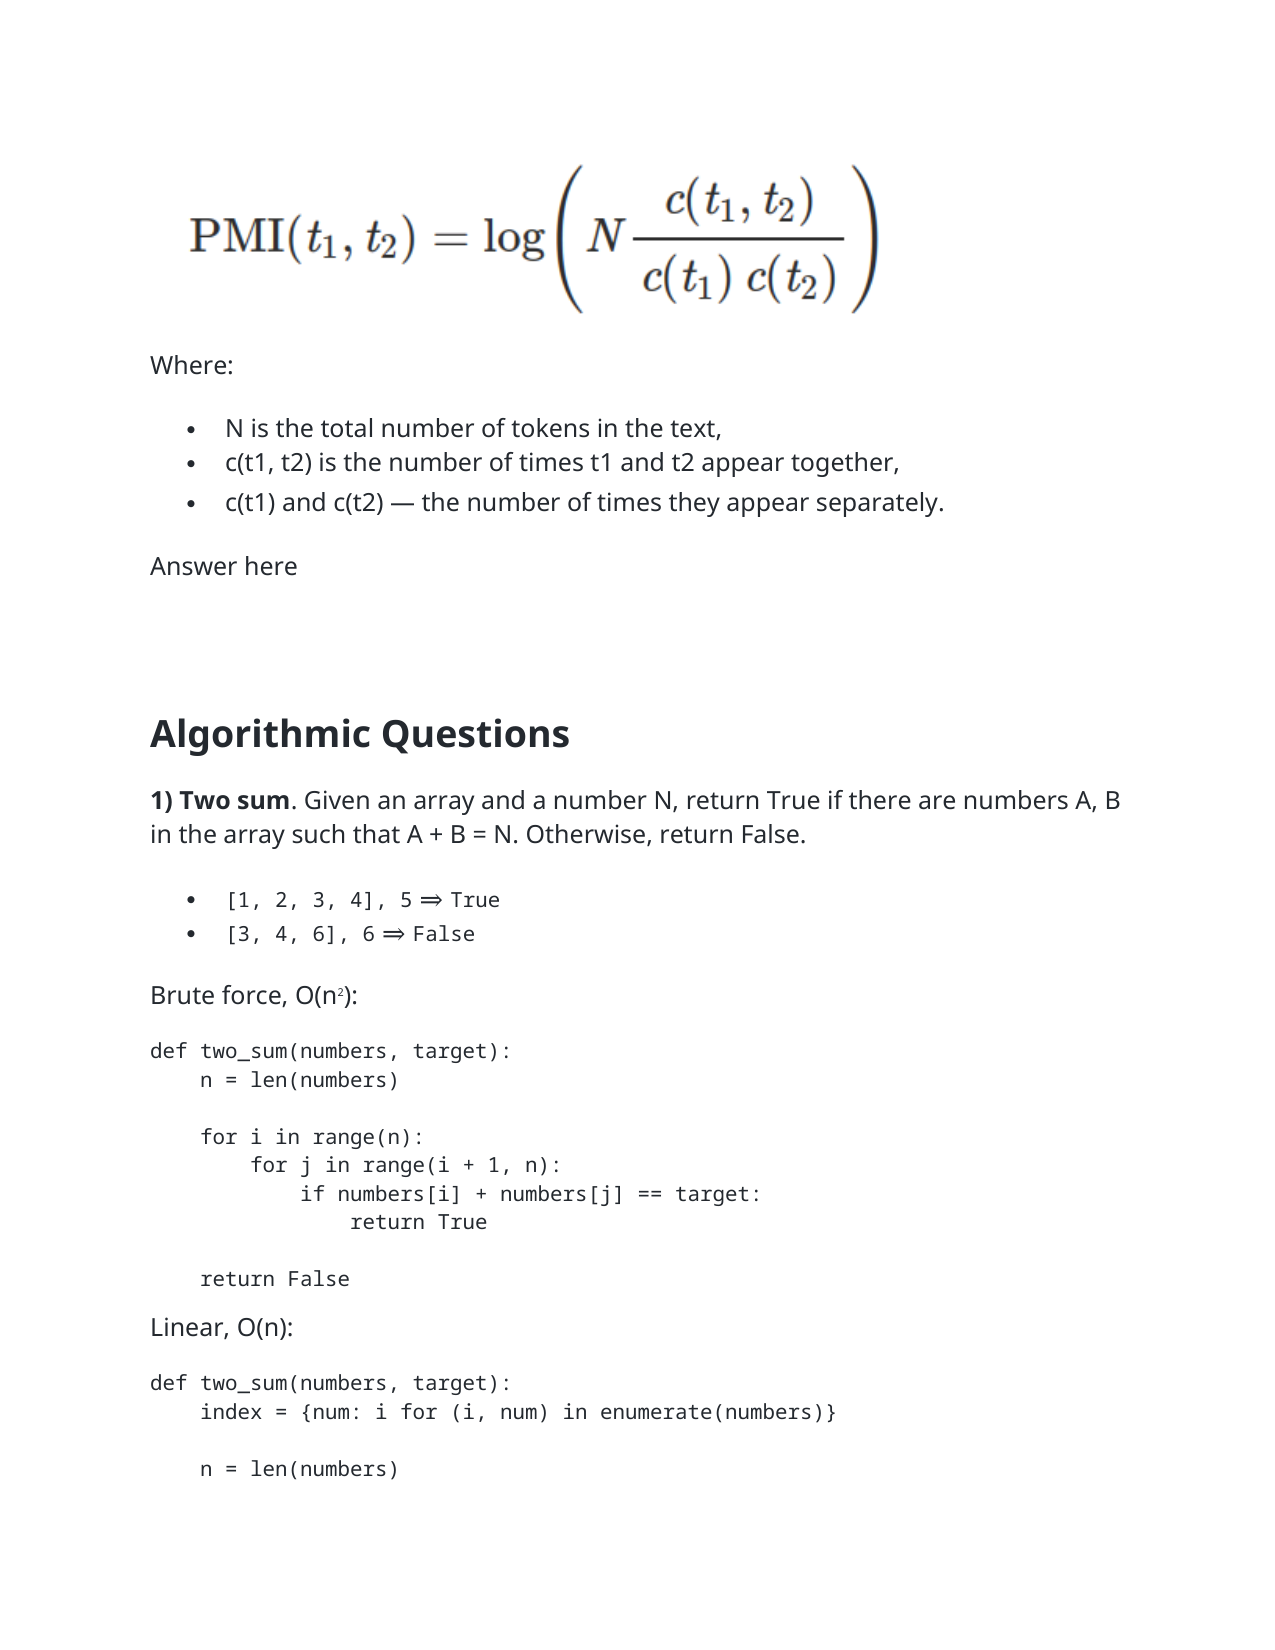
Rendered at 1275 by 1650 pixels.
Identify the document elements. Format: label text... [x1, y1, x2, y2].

text n = len(numbers) [150, 1454, 1125, 1482]
text for j in range(i + 1, n): [150, 1150, 1125, 1179]
text index = {num: i for (i, num) in enumerate(numbers)} [150, 1397, 1125, 1425]
text 1) Two sum. Given an array and a number N, return True if there are numbers A, B in the array such that A + B = N. Otherwise, return False. [150, 783, 1125, 851]
text return True [150, 1207, 1125, 1236]
list [1, 2, 3, 4], 5 ⇒ True [187, 880, 1125, 914]
text def two_sum(numbers, target): [150, 1368, 1125, 1397]
text def two_sum(numbers, target): [150, 1037, 1125, 1065]
list c(t1) and c(t2) — the number of times they appear separately. [187, 485, 1125, 519]
text Where: [150, 347, 1125, 382]
list N is the total number of tokens in the text, [187, 411, 1125, 445]
text Answer here [150, 548, 1125, 582]
text n = len(numbers) [150, 1065, 1125, 1093]
text return False [150, 1264, 1125, 1293]
text Algorithmic Questions [150, 707, 1125, 758]
list c(t1, t2) is the number of times t1 and t2 appear together, [187, 445, 1125, 479]
list [3, 4, 6], 6 ⇒ False [187, 914, 1125, 948]
text for i in range(n): [150, 1122, 1125, 1150]
text Brute force, O(n2): [150, 978, 1125, 1012]
text if numbers[i] + numbers[j] == target: [150, 1179, 1125, 1207]
text Linear, O(n): [150, 1309, 1125, 1343]
picture [150, 150, 896, 323]
